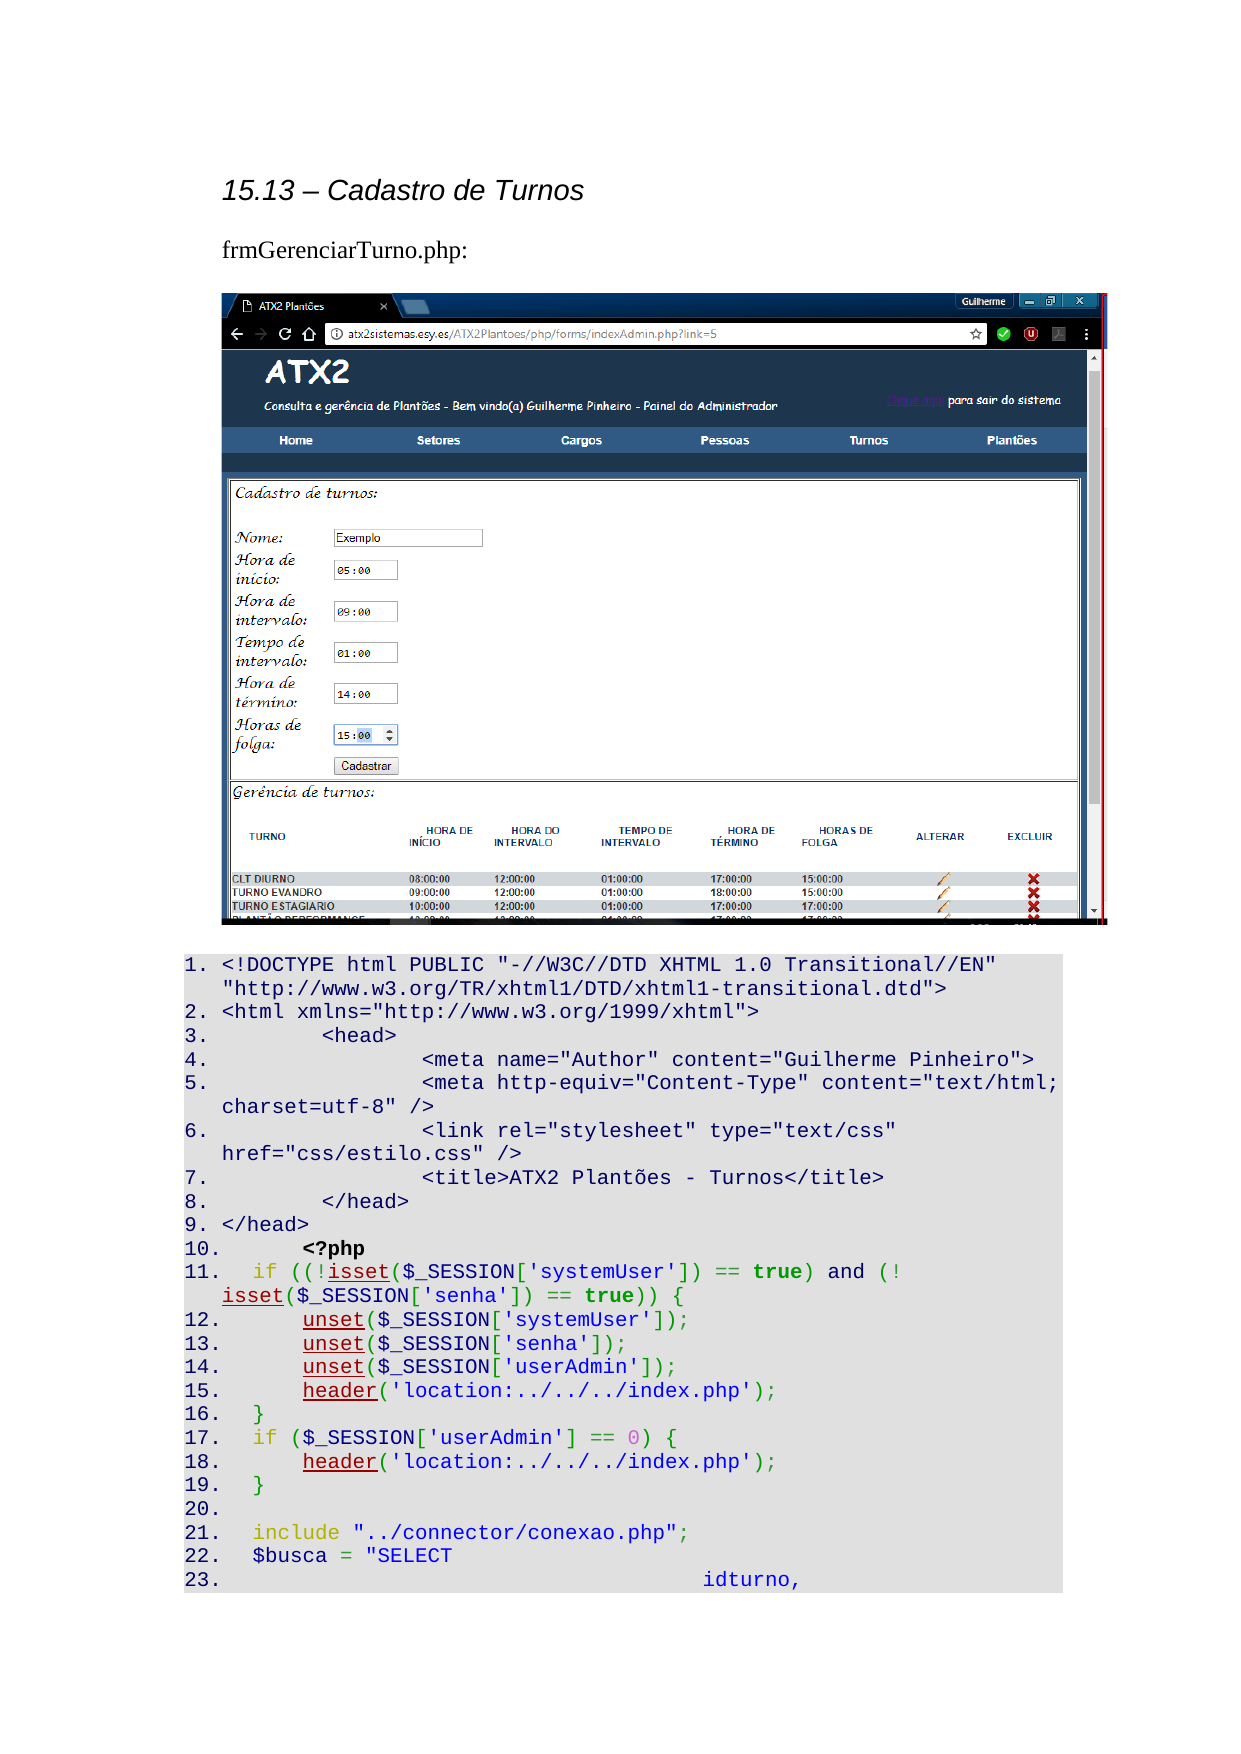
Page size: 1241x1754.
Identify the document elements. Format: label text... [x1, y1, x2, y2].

list <link rel="stylesheet" type="text/css" href="css/estilo.css" /> [184, 1120, 1063, 1167]
list unset($_SESSION['systemUser']); [184, 1309, 1063, 1332]
list <head> [184, 1025, 1063, 1049]
list <meta http-equiv="Content-Type" content="text/html; charset=utf-8" /> [184, 1072, 1063, 1120]
list <meta name="Author" content="Guilherme Pinheiro"> [184, 1049, 1063, 1072]
list <?php [184, 1238, 1063, 1262]
list idturno, [184, 1569, 1063, 1593]
list $busca = "SELECT [184, 1545, 1063, 1569]
list unset($_SESSION['userAdmin']); [184, 1356, 1063, 1380]
list header('location:../../../index.php'); [184, 1380, 1063, 1403]
list <title>ATX2 Plantões - Turnos</title> [184, 1167, 1063, 1191]
list </head> [184, 1191, 1063, 1214]
list if ((!isset($_SESSION['systemUser']) == true) and (!isset($_SESSION['senha']) == true)) { [184, 1262, 1063, 1309]
list include "../connector/conexao.php"; [184, 1522, 1063, 1545]
list if ($_SESSION['userAdmin'] == 0) { [184, 1427, 1063, 1451]
picture [221, 293, 1108, 925]
list unset($_SESSION['senha']); [184, 1332, 1063, 1356]
text frmGerenciarTurno.php: [222, 235, 1063, 264]
list </head> [184, 1214, 1063, 1238]
list <!DOCTYPE html PUBLIC "-//W3C//DTD XHTML 1.0 Transitional//EN" "http://www.w3.org/TR/xhtml1/DTD/xhtml1-transitional.dtd"> [184, 954, 1063, 1001]
subtitle 15.13 – Cadastro de Turnos [222, 173, 1063, 206]
list <html xmlns="http://www.w3.org/1999/xhtml"> [184, 1001, 1063, 1025]
list header('location:../../../index.php'); [184, 1451, 1063, 1474]
list } [184, 1474, 1063, 1498]
list } [184, 1403, 1063, 1427]
